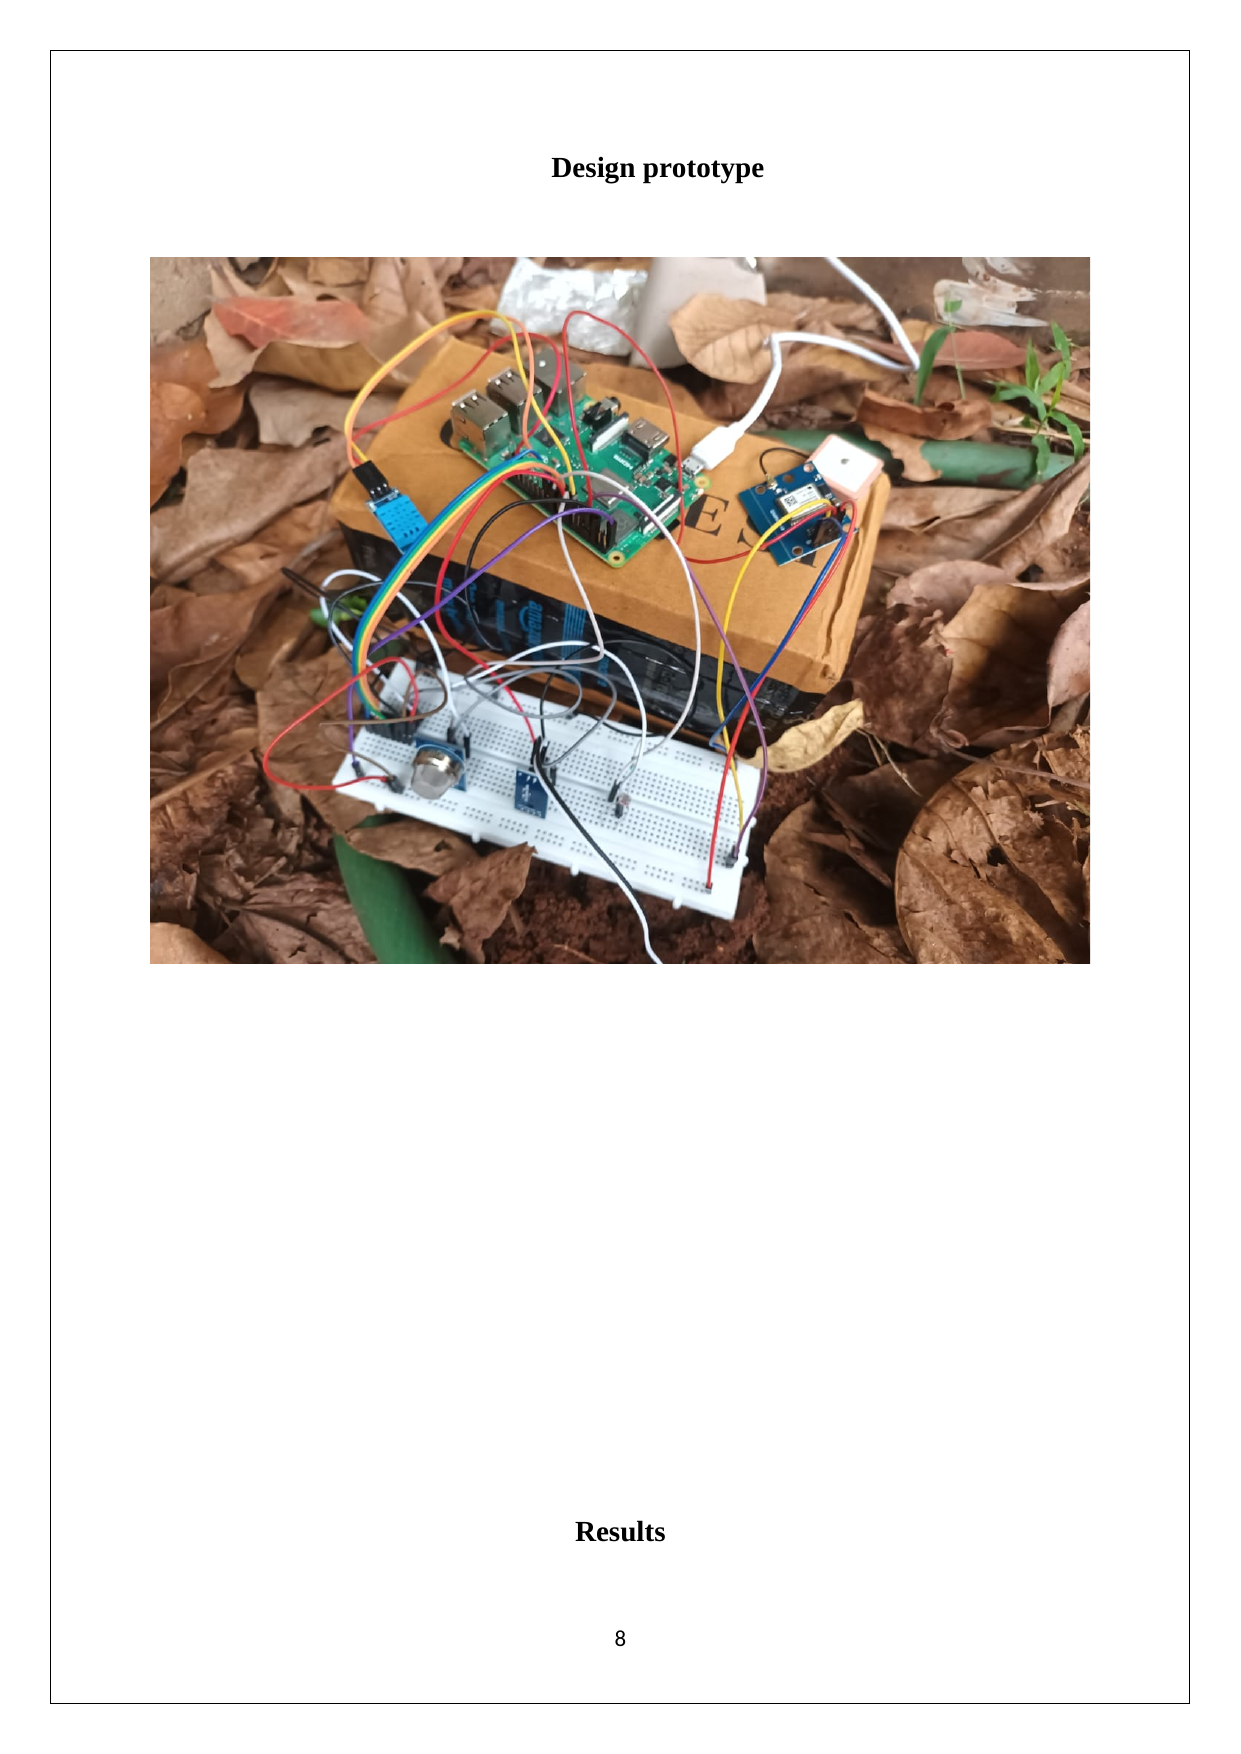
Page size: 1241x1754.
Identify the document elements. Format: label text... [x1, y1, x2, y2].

text Results [150, 256, 1090, 1589]
list Design prototype [225, 150, 1090, 226]
